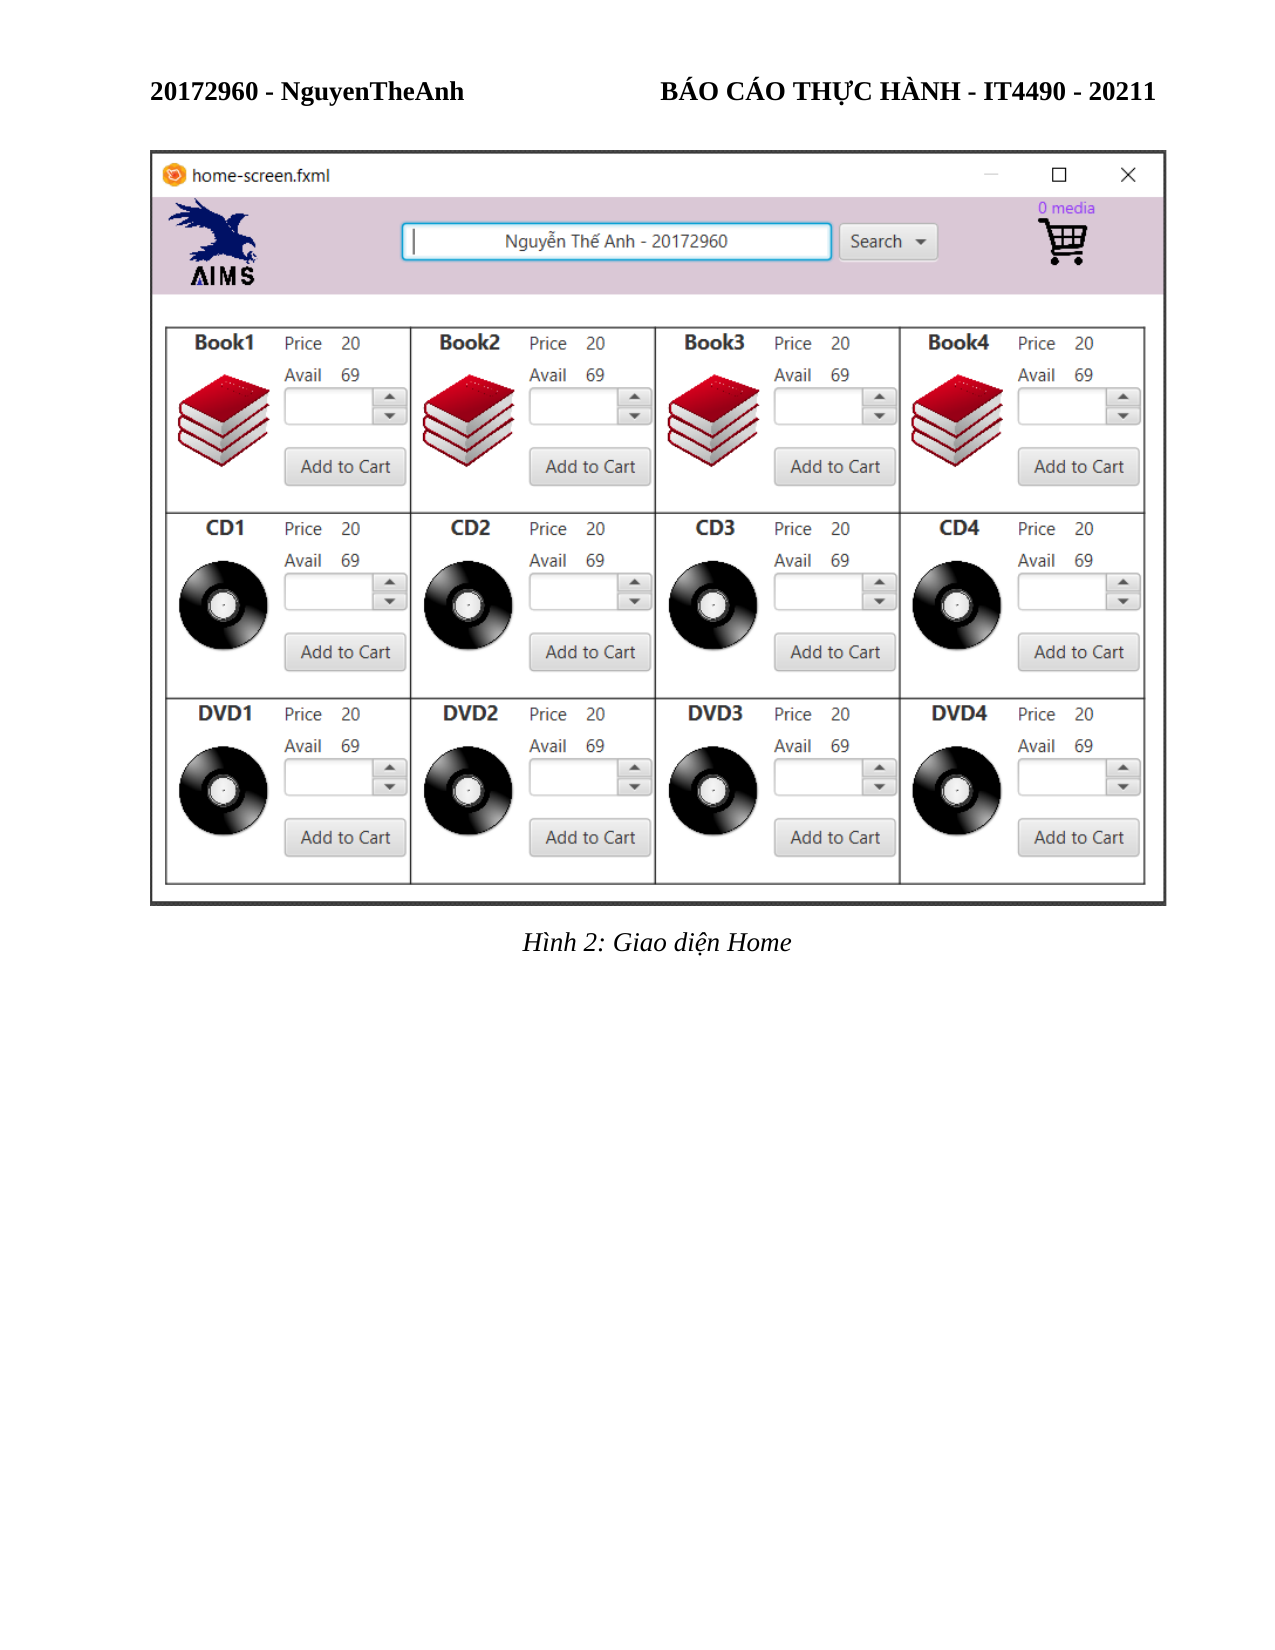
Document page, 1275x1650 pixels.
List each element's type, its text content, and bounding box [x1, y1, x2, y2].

picture [150, 150, 1167, 906]
text Hình 2: Giao diện Home [150, 926, 1167, 957]
